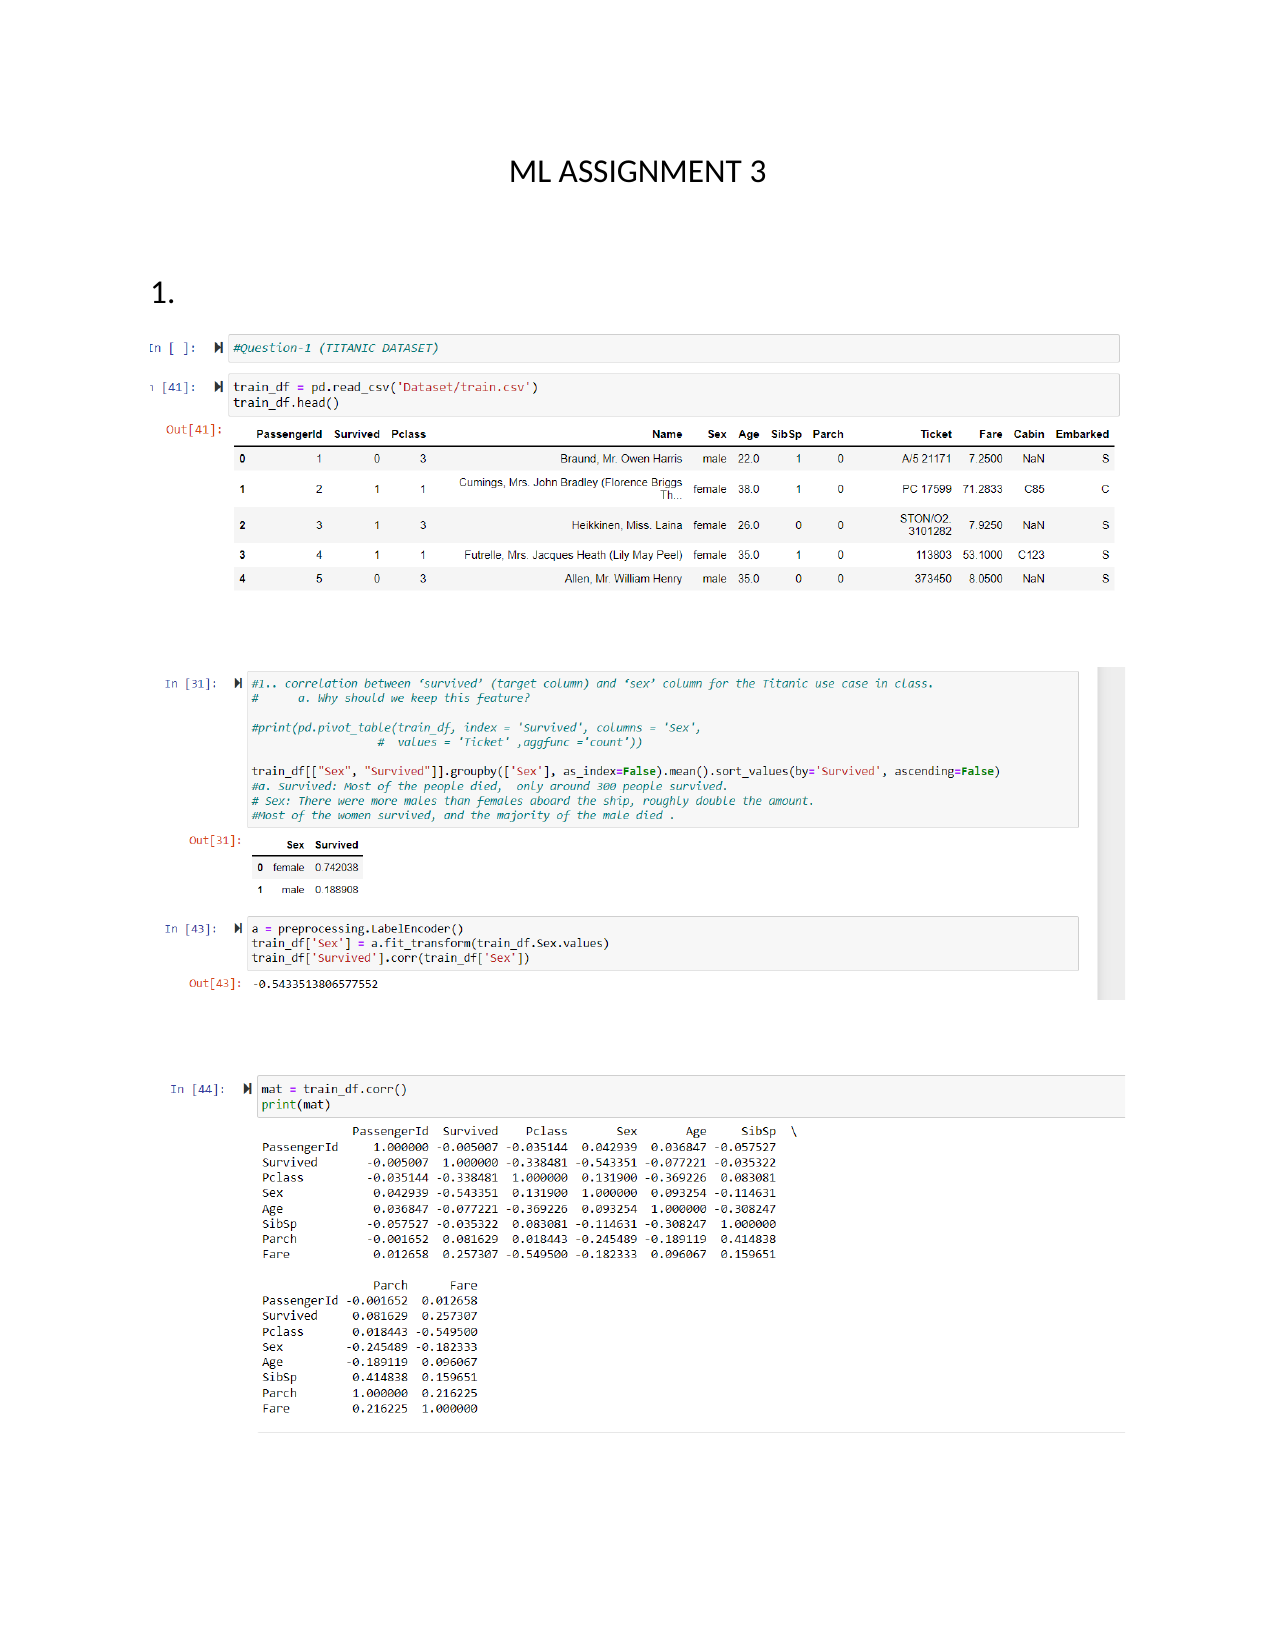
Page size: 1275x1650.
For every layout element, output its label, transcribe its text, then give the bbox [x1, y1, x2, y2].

picture [150, 667, 1125, 1000]
picture [150, 1065, 1125, 1433]
text 1. [150, 271, 1125, 312]
text ML ASSIGNMENT 3 [150, 150, 1125, 191]
picture [150, 331, 1125, 602]
